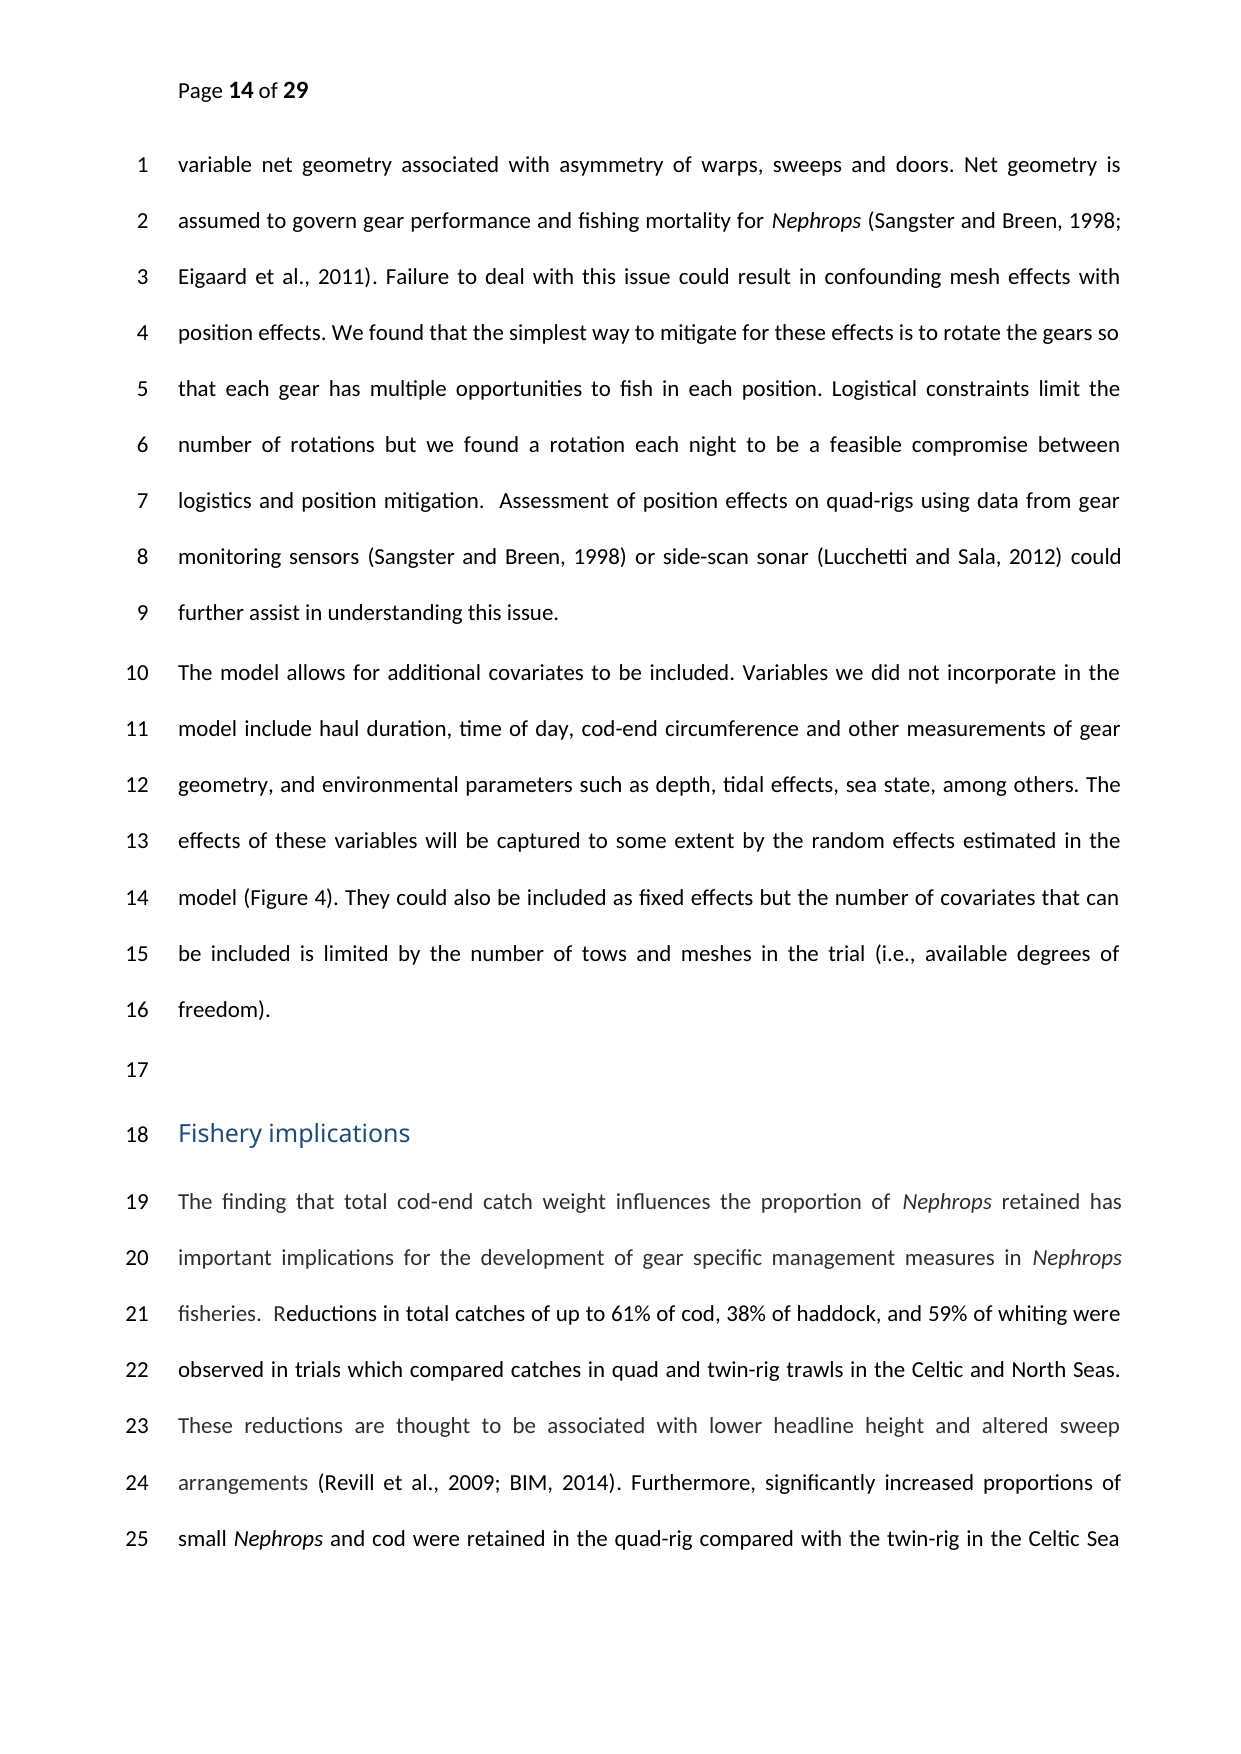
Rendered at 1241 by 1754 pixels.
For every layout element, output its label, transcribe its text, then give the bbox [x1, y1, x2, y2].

text The model allows for additional covariates to be included. Variables we did not incorporate in the model include haul duration, time of day, cod-end circumference and other measurements of gear geometry, and environmental parameters such as depth, tidal effects, sea state, among others. The effects of these variables will be captured to some extent by the random effects estimated in the model (Figure 4). They could also be included as fixed effects but the number of covariates that can be included is limited by the number of tows and meshes in the trial (i.e., available degrees of freedom). [178, 658, 1122, 1023]
text Fishery implications [178, 1115, 1122, 1149]
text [178, 1187, 1122, 1552]
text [178, 150, 1122, 626]
